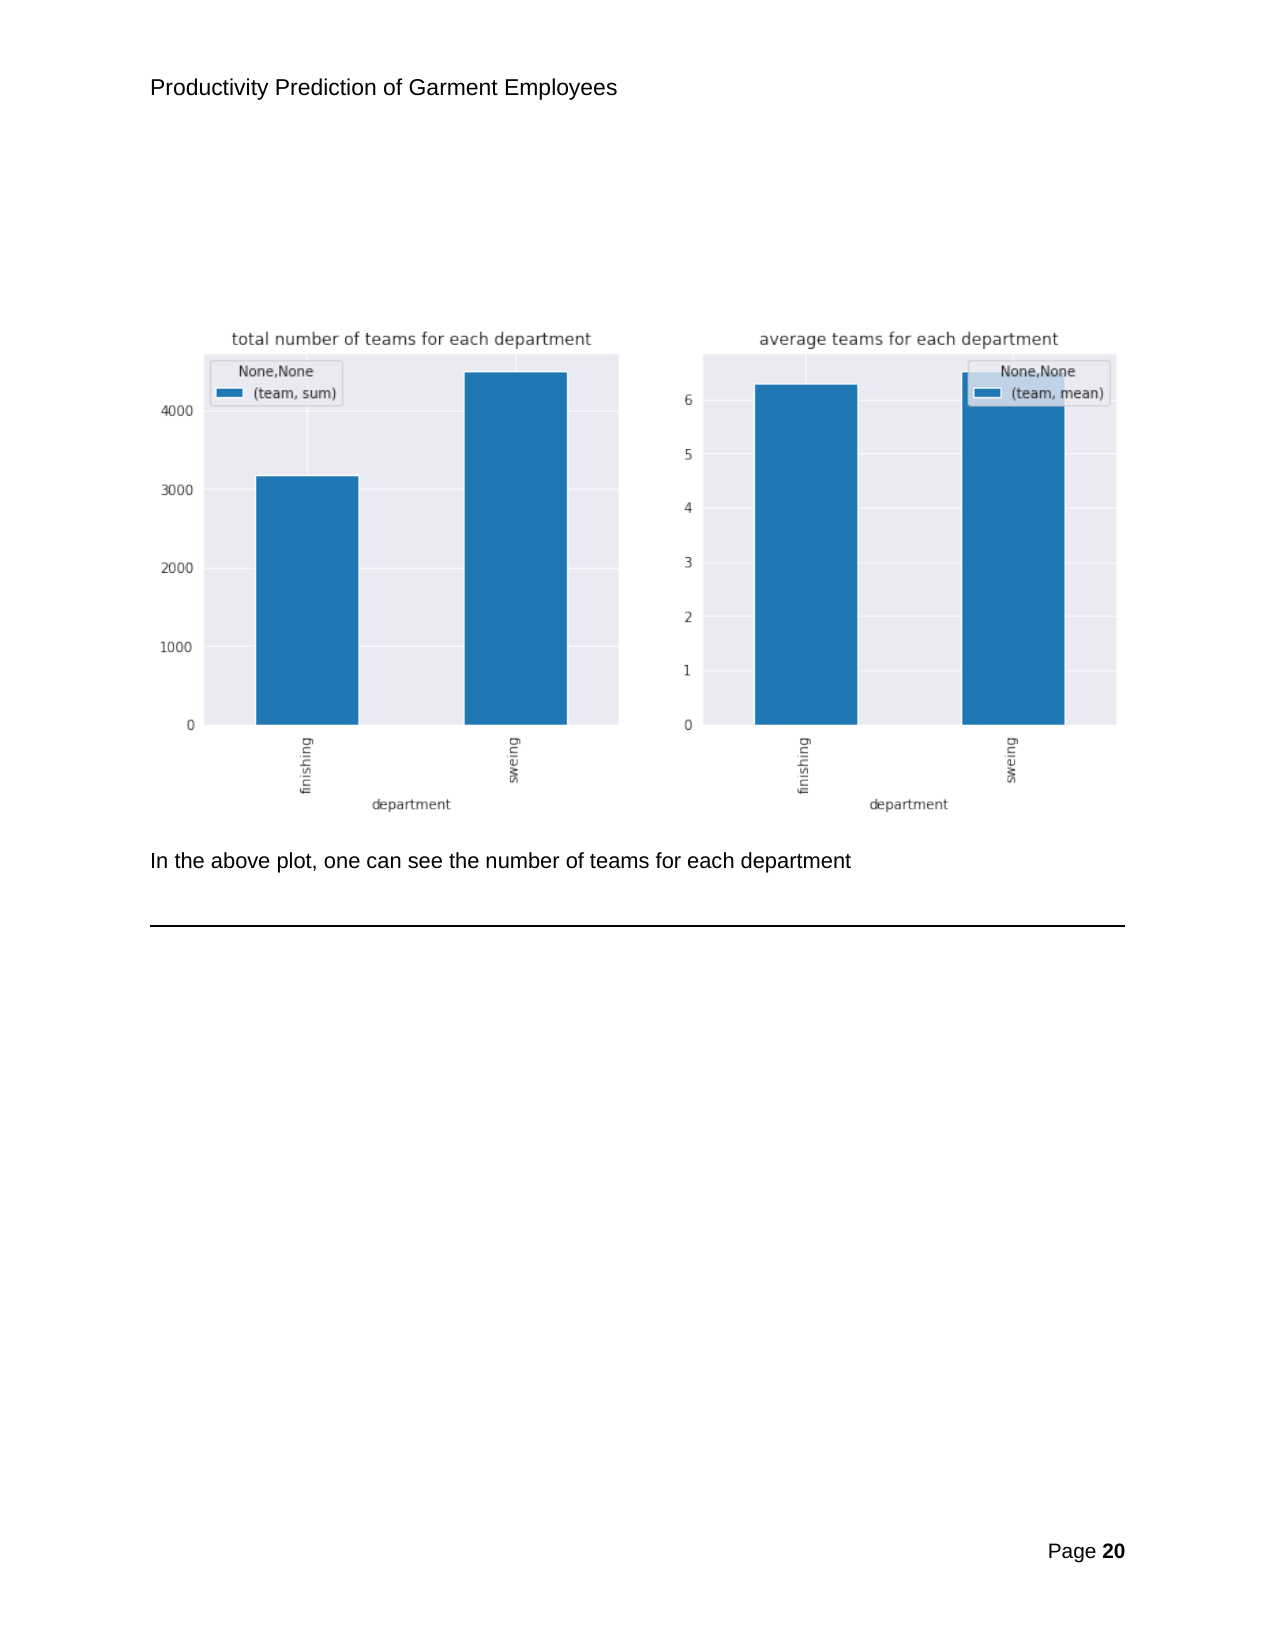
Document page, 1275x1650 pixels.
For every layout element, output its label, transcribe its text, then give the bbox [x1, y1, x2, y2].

text In the above plot, one can see the number of teams for each department [150, 847, 1125, 873]
picture [150, 322, 1125, 822]
